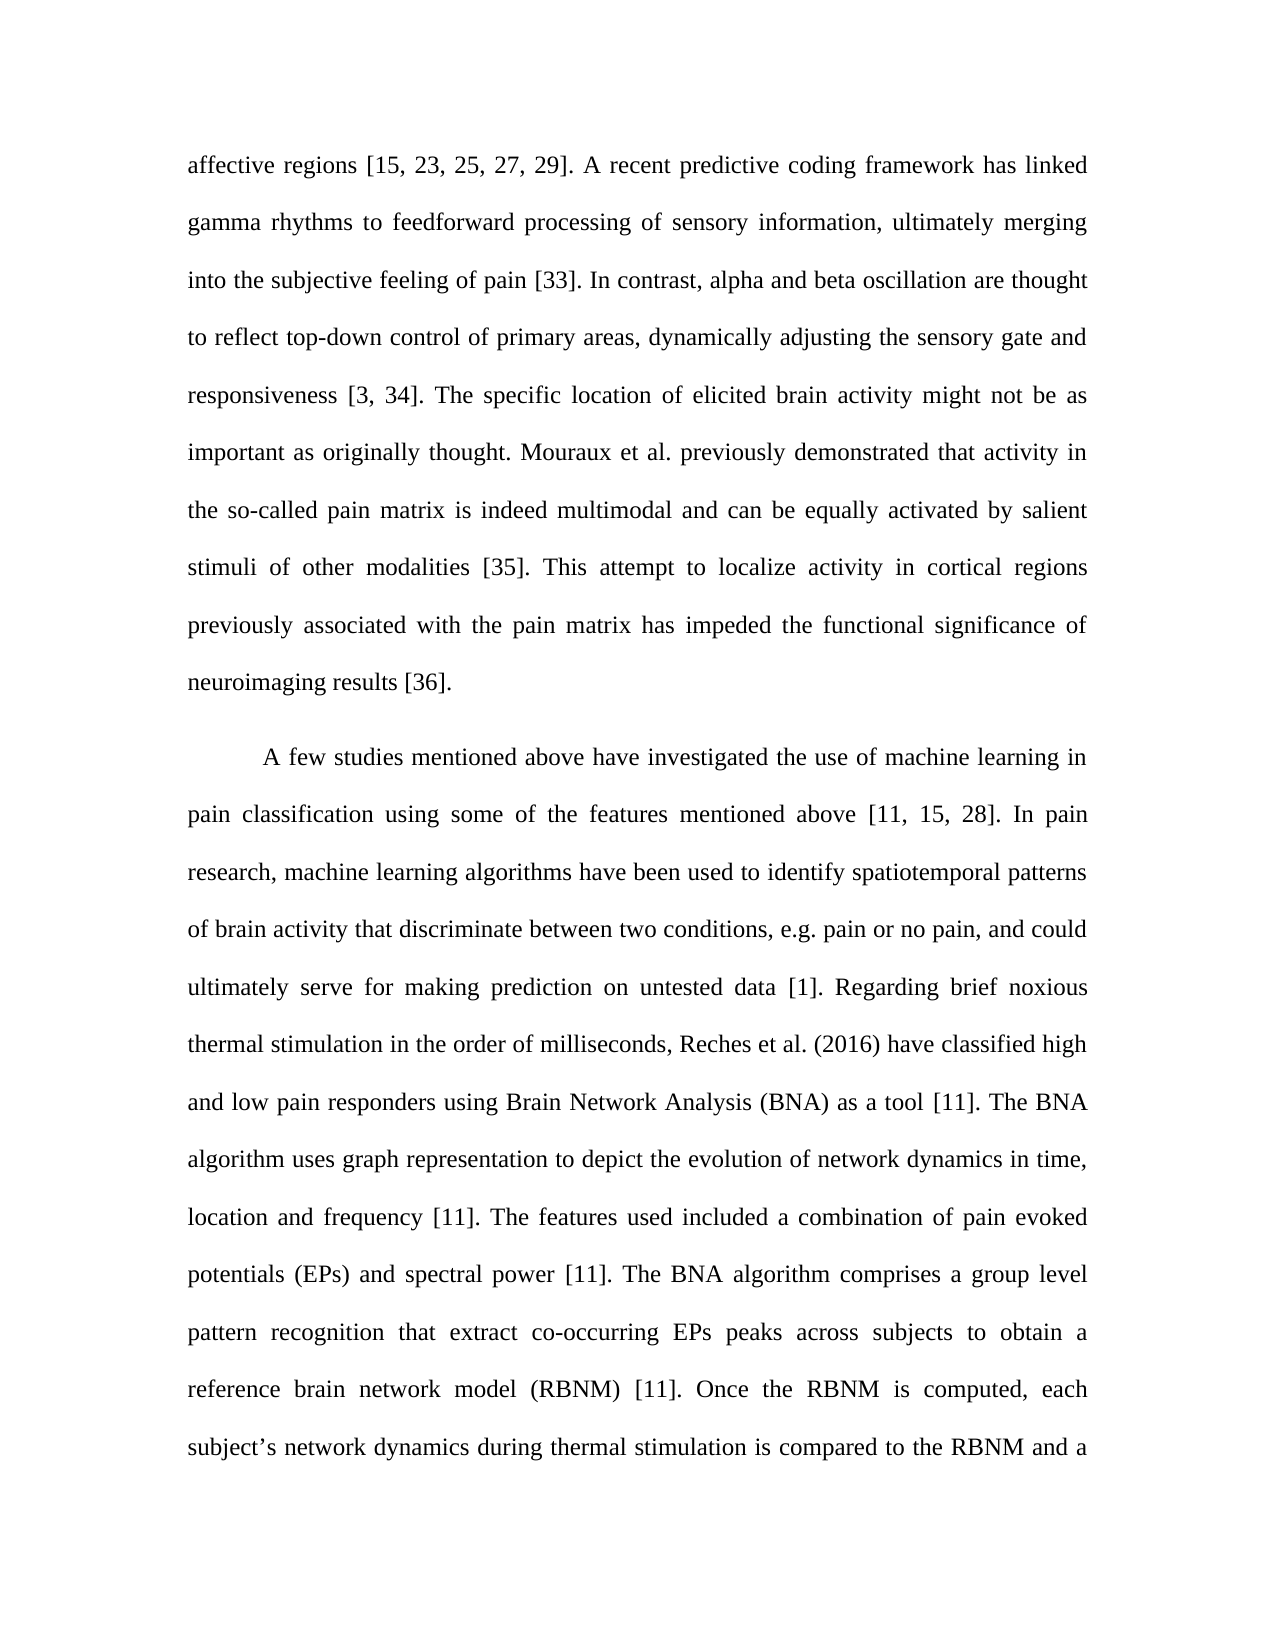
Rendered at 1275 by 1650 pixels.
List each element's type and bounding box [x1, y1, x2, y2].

text [187, 742, 1088, 1460]
text [187, 150, 1088, 696]
